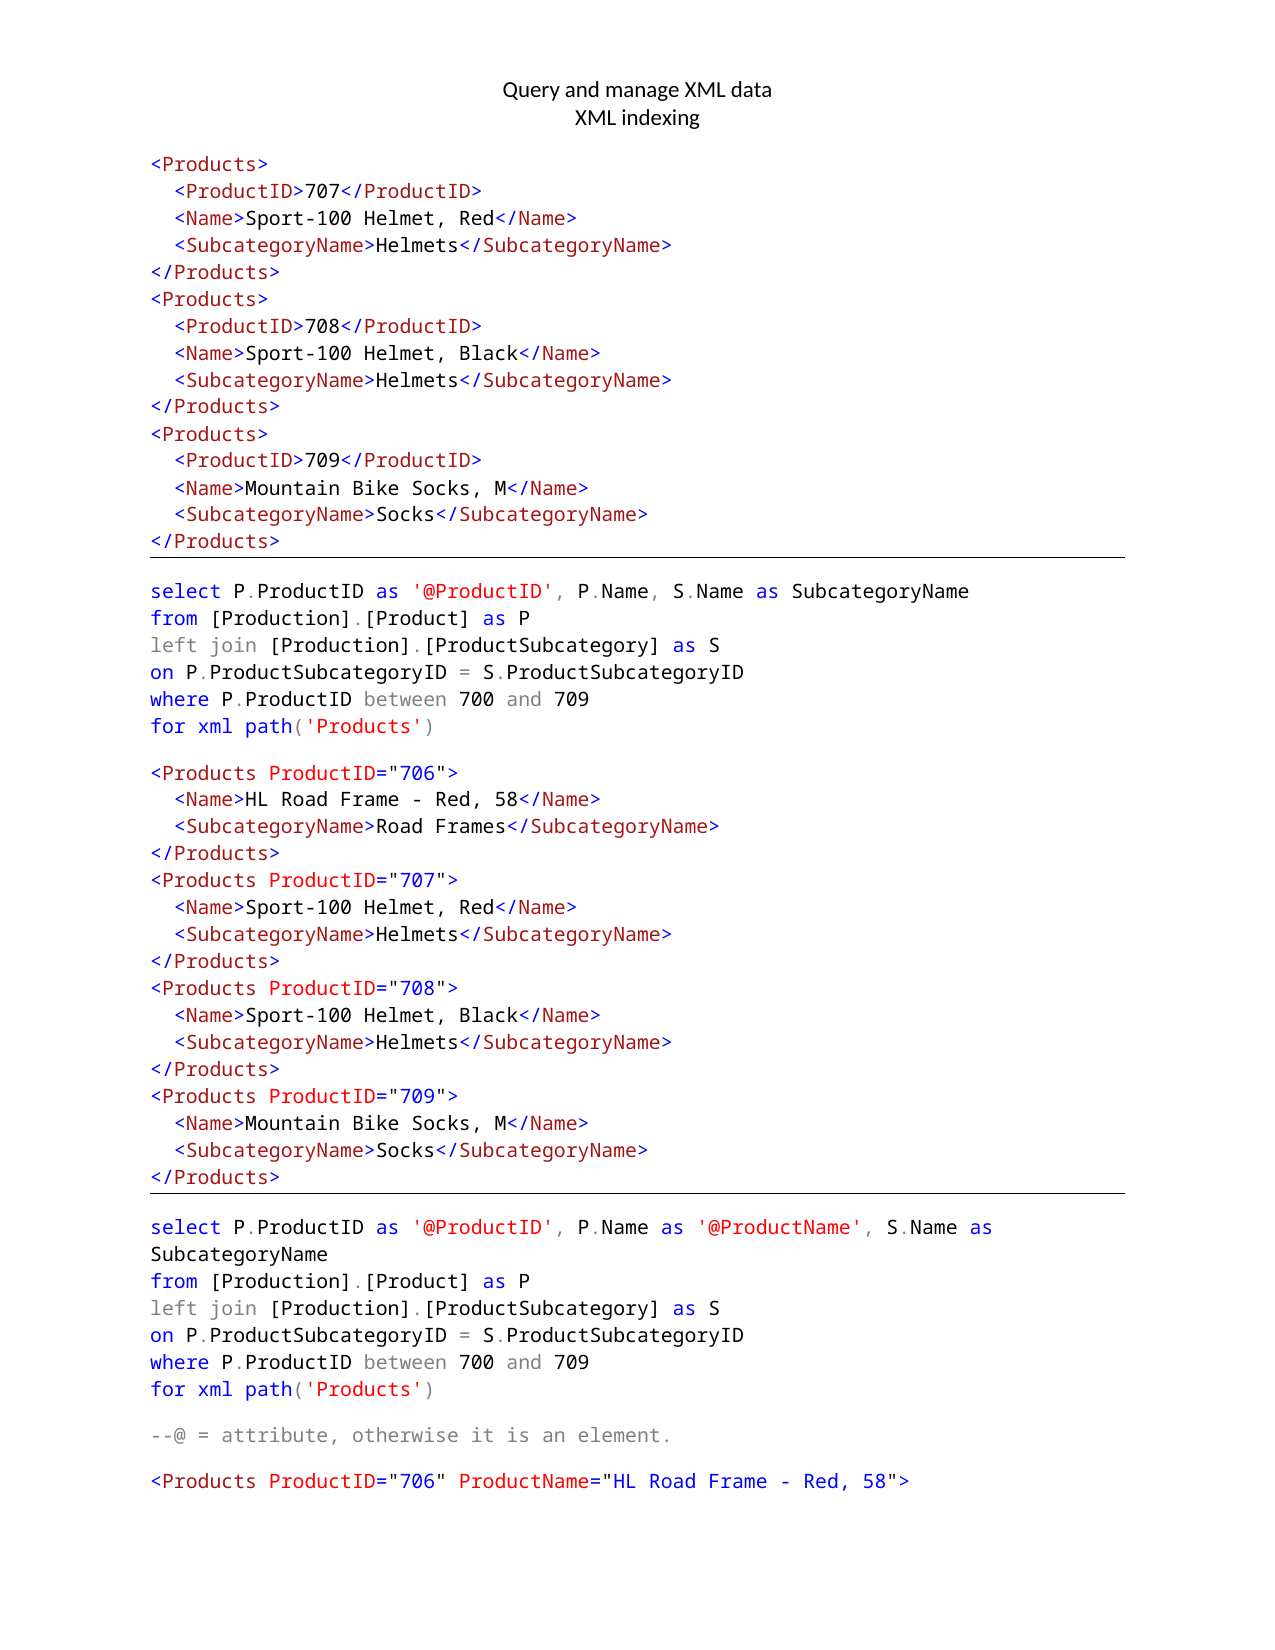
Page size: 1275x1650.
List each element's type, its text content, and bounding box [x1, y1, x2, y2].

text where P.ProductID between 700 and 709 [150, 1348, 1125, 1375]
text for xml path('Products') [150, 1375, 1125, 1402]
text for xml path('Products') [150, 712, 1125, 739]
text </Products> [150, 393, 1125, 420]
text <SubcategoryName>Helmets</SubcategoryName> [150, 921, 1125, 948]
text on P.ProductSubcategoryID = S.ProductSubcategoryID [150, 1321, 1125, 1348]
text <Products ProductID="709"> [150, 1082, 1125, 1109]
text --@ = attribute, otherwise it is an element. [150, 1421, 1125, 1448]
text <Products ProductID="707"> [150, 867, 1125, 894]
text <Products> [150, 285, 1125, 312]
text left join [Production].[ProductSubcategory] as S [150, 1294, 1125, 1321]
text <SubcategoryName>Socks</SubcategoryName> [150, 501, 1125, 528]
text <SubcategoryName>Socks</SubcategoryName> [150, 1136, 1125, 1163]
text select P.ProductID as '@ProductID', P.Name as '@ProductName', S.Name as SubcategoryName [150, 1213, 1125, 1267]
text <Name>Sport-100 Helmet, Black</Name> [150, 339, 1125, 366]
text left join [Production].[ProductSubcategory] as S [150, 632, 1125, 658]
text <ProductID>708</ProductID> [150, 312, 1125, 339]
text <SubcategoryName>Helmets</SubcategoryName> [150, 366, 1125, 393]
text <Products> [150, 150, 1125, 177]
text <Name>Sport-100 Helmet, Red</Name> [150, 204, 1125, 231]
text from [Production].[Product] as P [150, 1267, 1125, 1294]
text <Products ProductID="706"> [150, 759, 1125, 786]
text select P.ProductID as '@ProductID', P.Name, S.Name as SubcategoryName [150, 578, 1125, 604]
text <Name>Sport-100 Helmet, Black</Name> [150, 1002, 1125, 1028]
text <Products ProductID="708"> [150, 974, 1125, 1002]
text <Name>HL Road Frame - Red, 58</Name> [150, 786, 1125, 813]
text <Name>Sport-100 Helmet, Red</Name> [150, 894, 1125, 921]
text where P.ProductID between 700 and 709 [150, 686, 1125, 712]
text <Products ProductID="706" ProductName="HL Road Frame - Red, 58"> [150, 1468, 1125, 1495]
text <SubcategoryName>Helmets</SubcategoryName> [150, 1028, 1125, 1056]
text <Name>Mountain Bike Socks, M</Name> [150, 1109, 1125, 1136]
text <Name>Mountain Bike Socks, M</Name> [150, 474, 1125, 501]
text </Products> [150, 948, 1125, 974]
text <SubcategoryName>Road Frames</SubcategoryName> [150, 813, 1125, 840]
text <ProductID>707</ProductID> [150, 177, 1125, 204]
text </Products> [150, 1056, 1125, 1082]
text on P.ProductSubcategoryID = S.ProductSubcategoryID [150, 658, 1125, 686]
text <Products> [150, 420, 1125, 447]
text <ProductID>709</ProductID> [150, 447, 1125, 474]
text <SubcategoryName>Helmets</SubcategoryName> [150, 231, 1125, 258]
text </Products> [150, 1163, 1125, 1193]
text from [Production].[Product] as P [150, 604, 1125, 632]
text </Products> [150, 528, 1125, 557]
text </Products> [150, 258, 1125, 285]
text </Products> [150, 840, 1125, 867]
